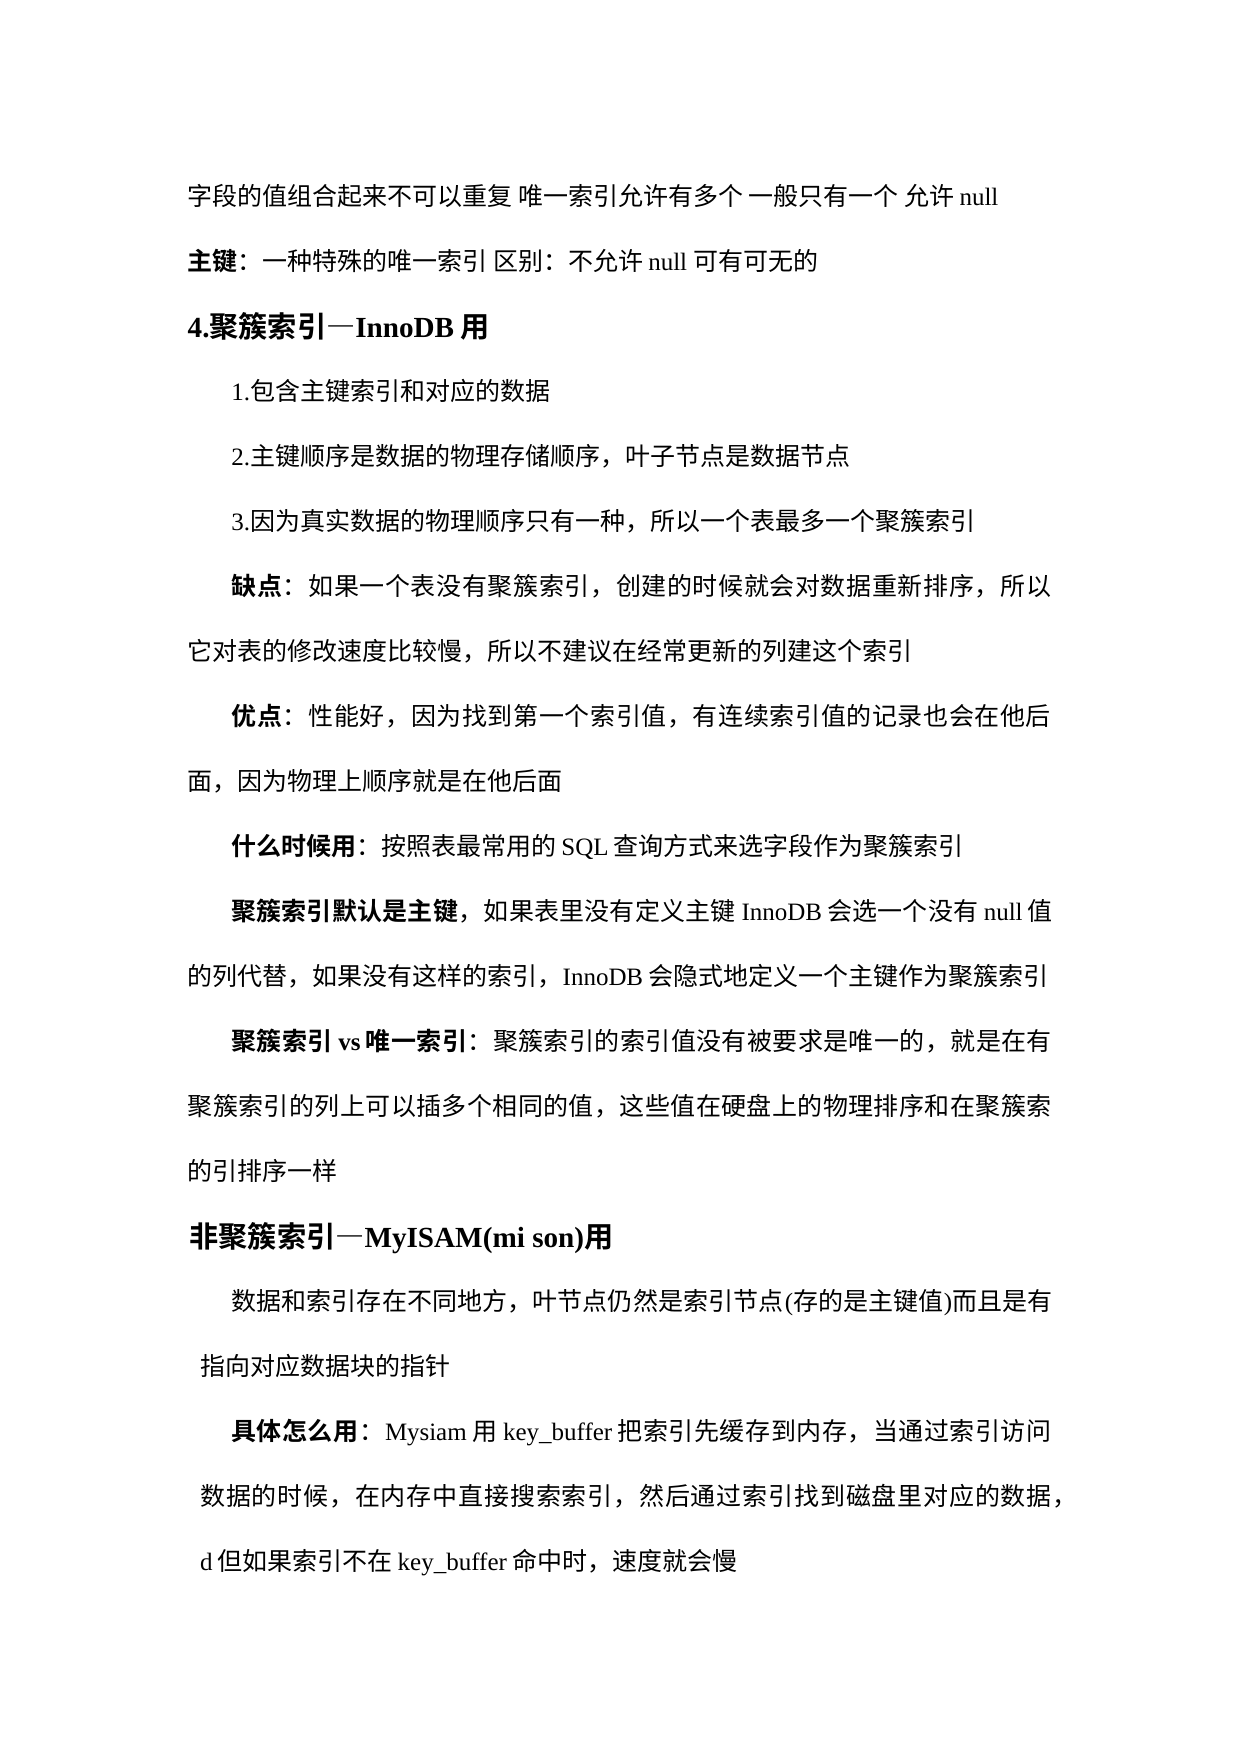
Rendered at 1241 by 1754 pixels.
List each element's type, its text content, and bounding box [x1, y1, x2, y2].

text 字段的值组合起来不可以重复 唯一索引允许有多个 一般只有一个 允许null [187, 162, 1053, 227]
text 4.聚簇索引—InnoDB用 [187, 292, 1053, 357]
text 缺点：如果一个表没有聚簇索引，创建的时候就会对数据重新排序，所以它对表的修改速度比较慢，所以不建议在经常更新的列建这个索引 [187, 552, 1053, 682]
text 聚簇索引默认是主键，如果表里没有定义主键InnoDB会选一个没有null值的列代替，如果没有这样的索引，InnoDB会隐式地定义一个主键作为聚簇索引 [187, 877, 1053, 1007]
text 非聚簇索引—MyISAM(mi son)用 [189, 1202, 1053, 1267]
text 什么时候用：按照表最常用的SQL查询方式来选字段作为聚簇索引 [187, 812, 1053, 877]
text 数据和索引存在不同地方，叶节点仍然是索引节点(存的是主键值)而且是有指向对应数据块的指针 [200, 1267, 1053, 1397]
text 主键：一种特殊的唯一索引 区别：不允许null 可有可无的 [187, 227, 1053, 292]
text 3.因为真实数据的物理顺序只有一种，所以一个表最多一个聚簇索引 [187, 487, 1053, 552]
text 2.主键顺序是数据的物理存储顺序，叶子节点是数据节点 [187, 422, 1053, 487]
text 聚簇索引vs唯一索引：聚簇索引的索引值没有被要求是唯一的，就是在有聚簇索引的列上可以插多个相同的值，这些值在硬盘上的物理排序和在聚簇索的引排序一样 [187, 1007, 1053, 1202]
text 具体怎么用：Mysiam用key_buffer把索引先缓存到内存，当通过索引访问数据的时候，在内存中直接搜索索引，然后通过索引找到磁盘里对应的数据，d但如果索引不在key_buffer命中时，速度就会慢 [200, 1397, 1053, 1592]
text 1.包含主键索引和对应的数据 [187, 357, 1053, 422]
text 优点：性能好，因为找到第一个索引值，有连续索引值的记录也会在他后面，因为物理上顺序就是在他后面 [187, 682, 1053, 812]
